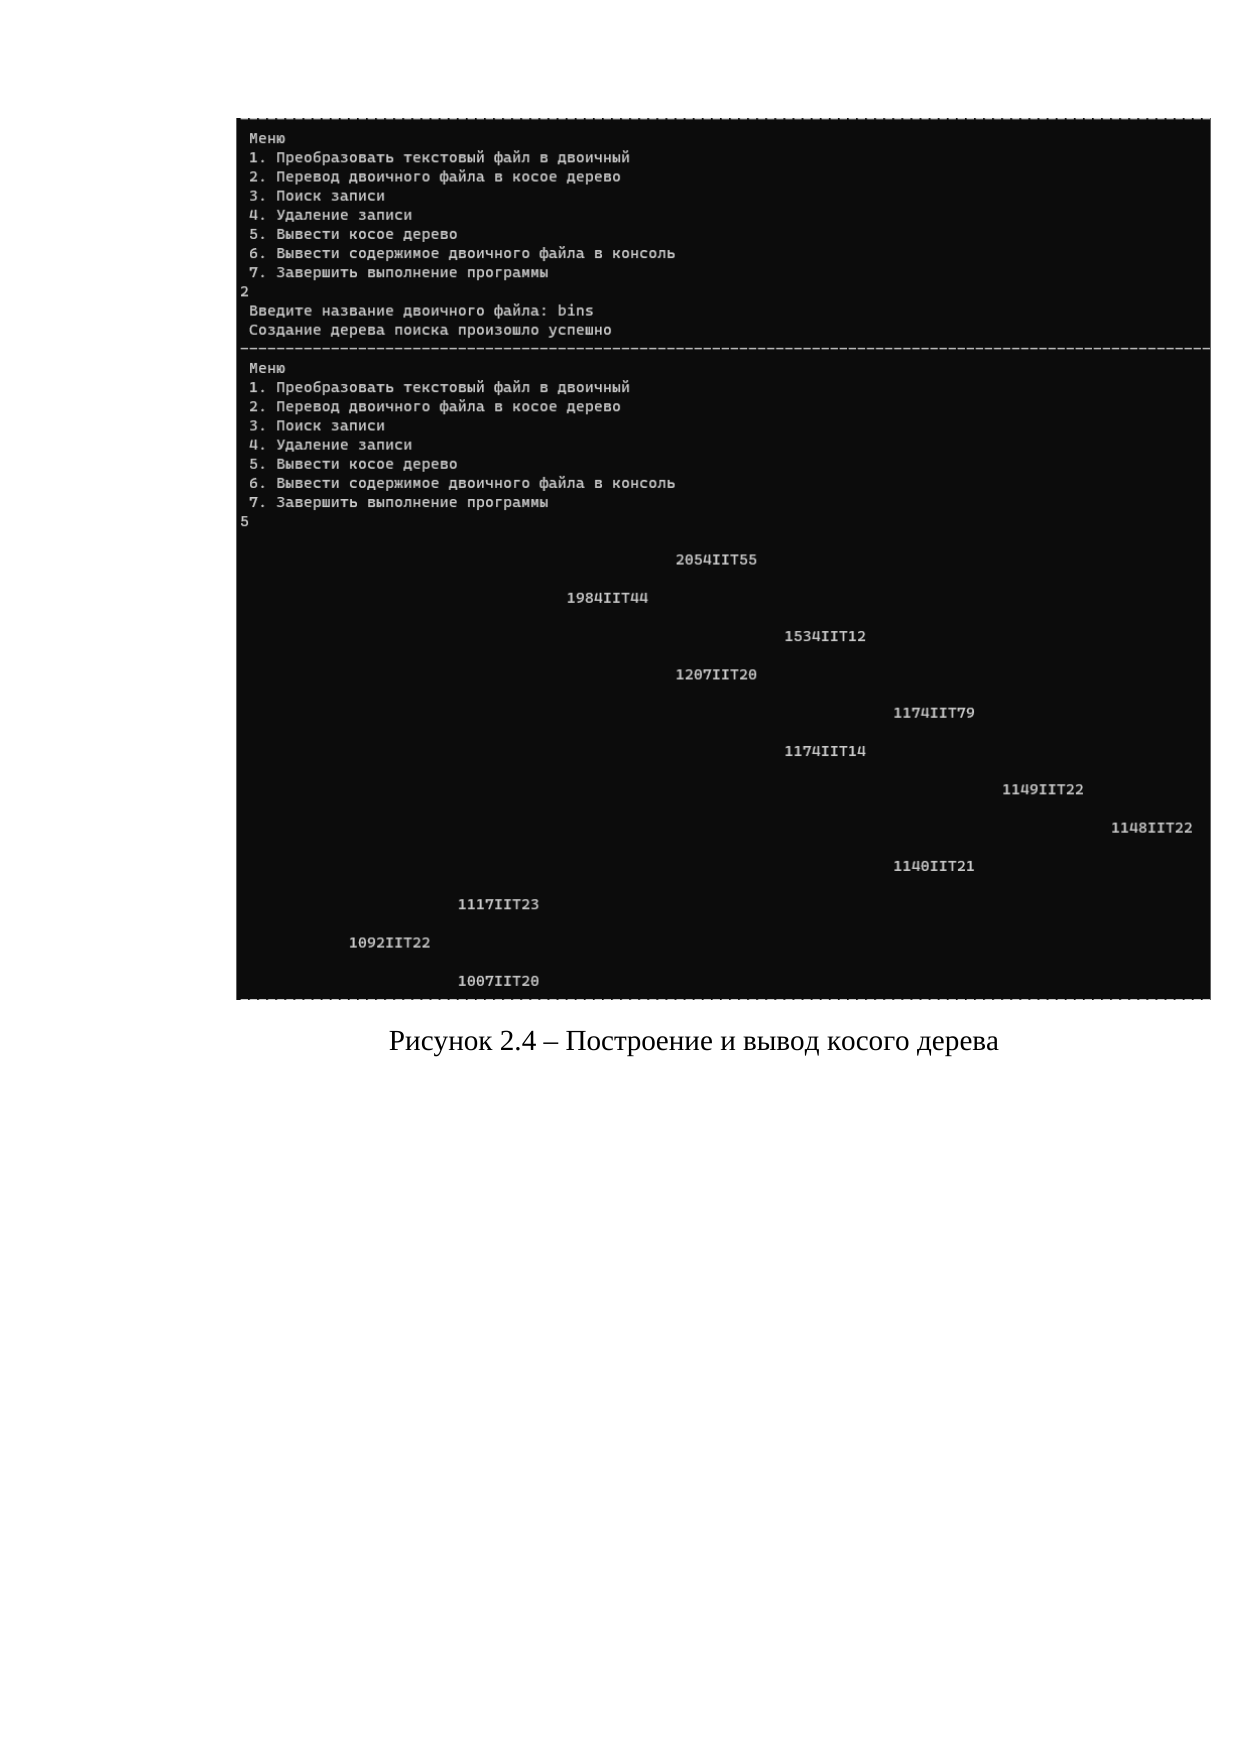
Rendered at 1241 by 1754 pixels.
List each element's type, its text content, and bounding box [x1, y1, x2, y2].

text Рисунок 2.4 – Построение и вывод косого дерева [177, 1023, 1152, 1057]
picture [236, 118, 1211, 1000]
